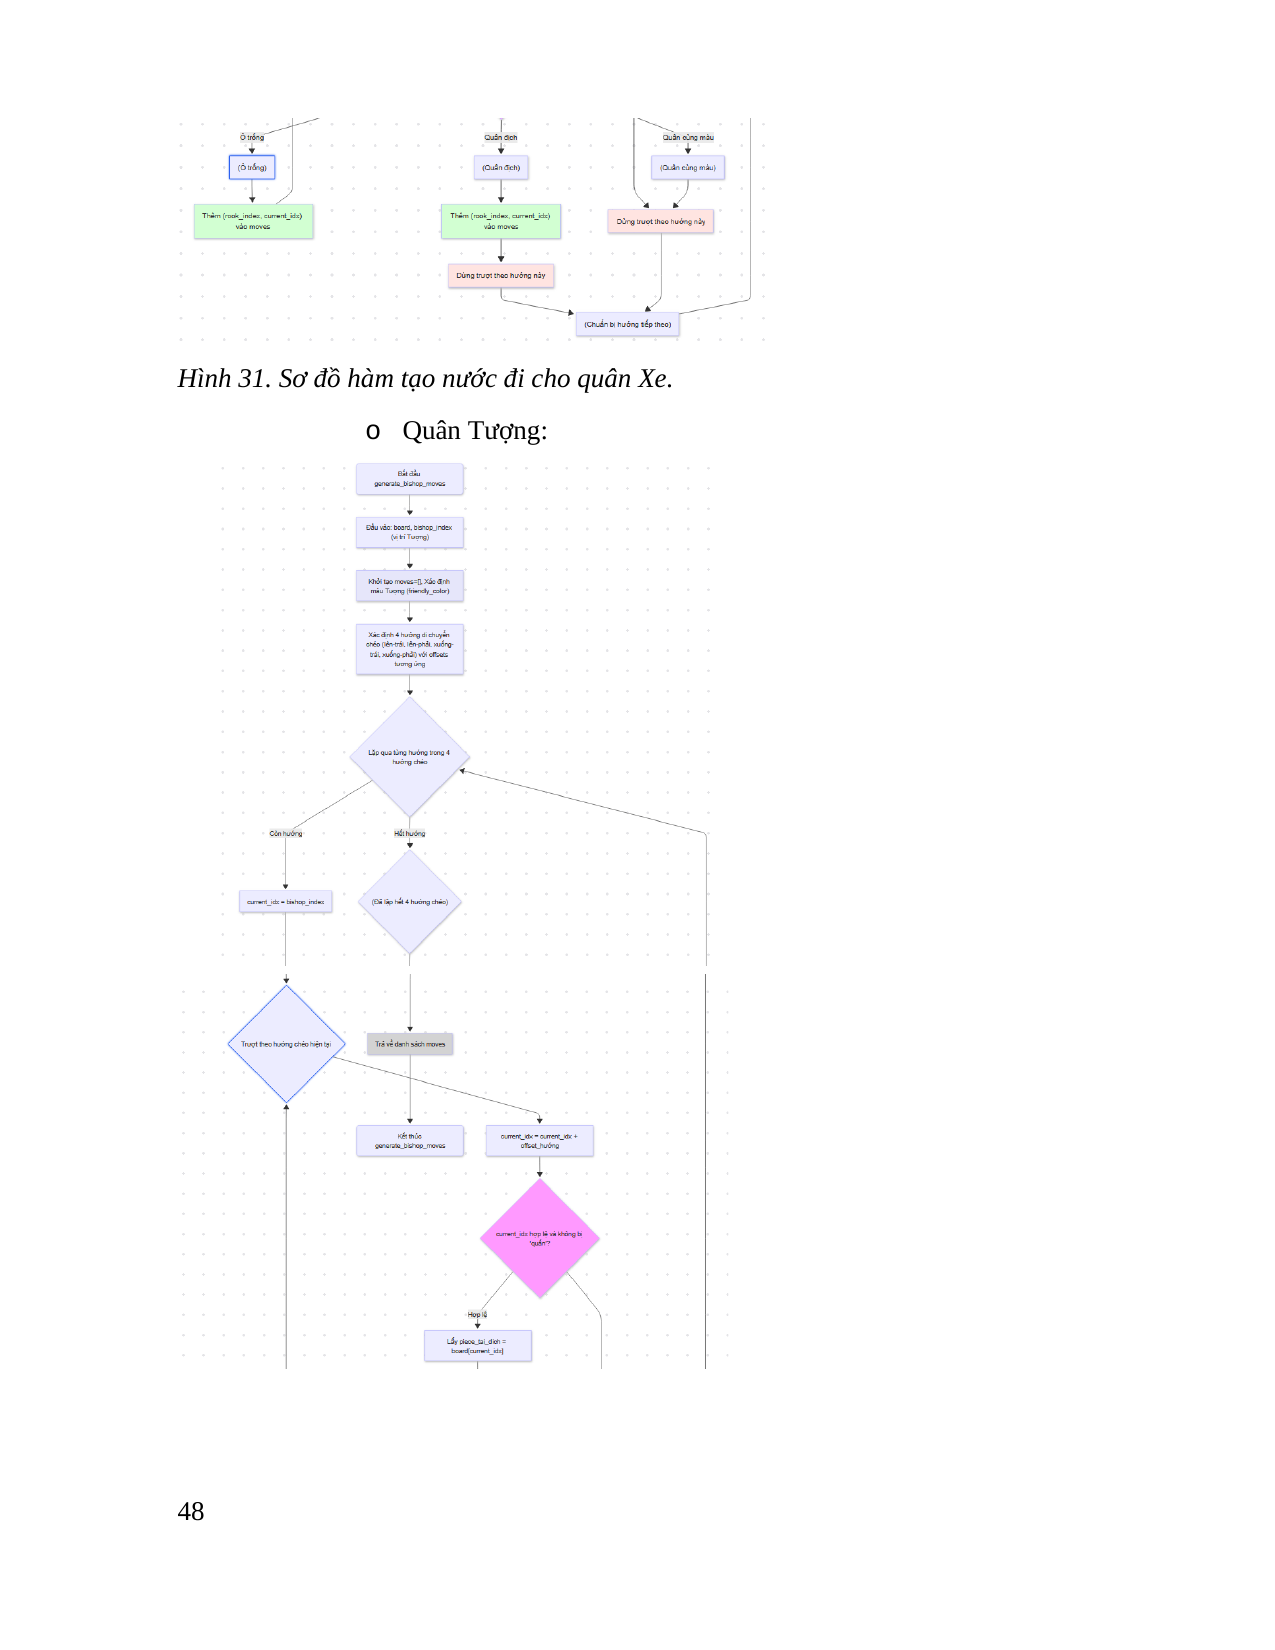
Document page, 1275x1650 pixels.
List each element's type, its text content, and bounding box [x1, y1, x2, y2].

picture [177, 974, 729, 1369]
list Quân Tượng: [365, 414, 1157, 447]
picture [177, 118, 765, 353]
picture [211, 457, 727, 966]
